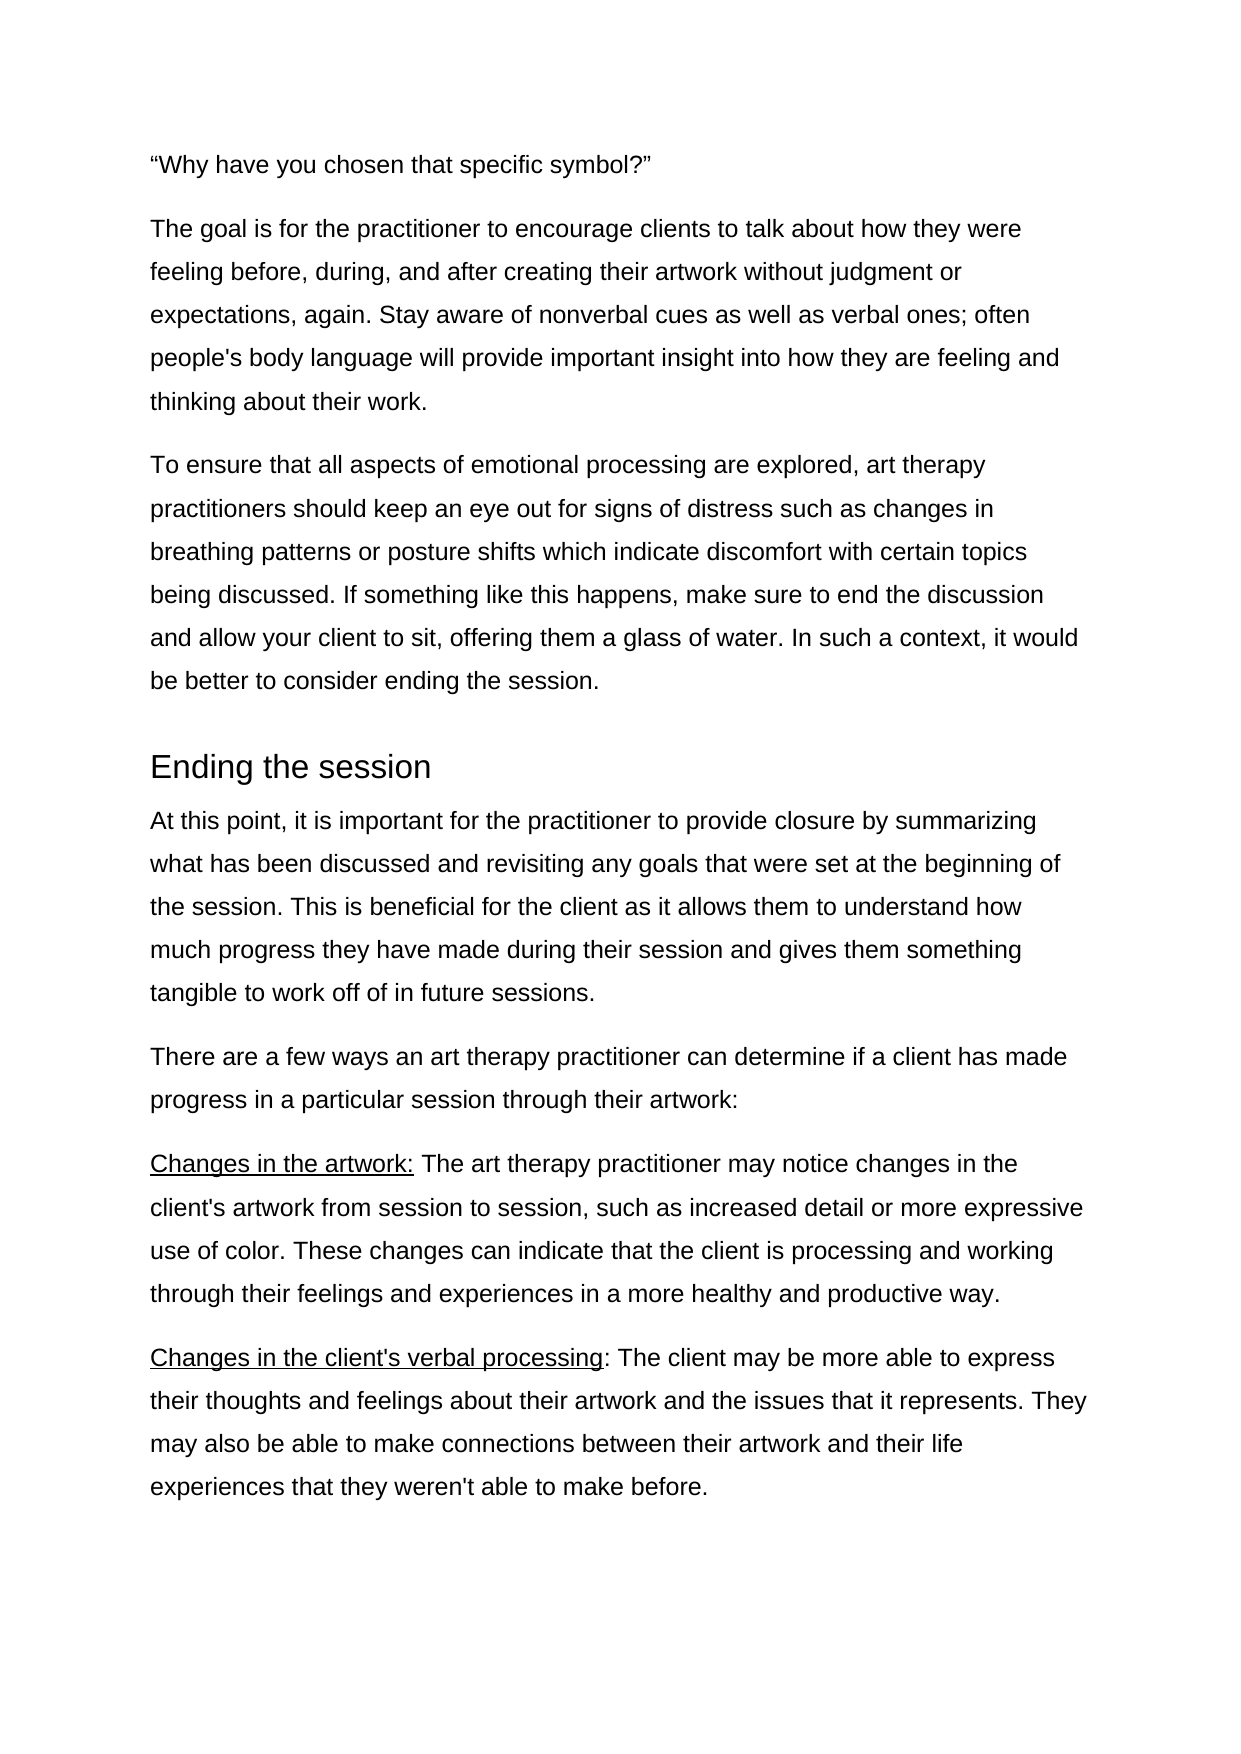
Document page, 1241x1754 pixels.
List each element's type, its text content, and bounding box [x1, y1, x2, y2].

text There are a few ways an art therapy practitioner can determine if a client has made progress in a particular session through their artwork: [150, 1042, 1090, 1114]
text “Why have you chosen that specific symbol?” [150, 150, 1090, 179]
text At this point, it is important for the practitioner to provide closure by summarizing what has been discussed and revisiting any goals that were set at the beginning of the session. This is beneficial for the client as it allows them to understand how much progress they have made during their session and gives them something tangible to work off of in future sessions. [150, 806, 1090, 1007]
subtitle Ending the session [150, 747, 1090, 785]
text The goal is for the practitioner to encourage clients to talk about how they were feeling before, during, and after creating their artwork without judgment or expectations, again. Stay aware of nonverbal cues as well as verbal ones; often people's body language will provide important insight into how they are feeling and thinking about their work. [150, 214, 1090, 415]
text Changes in the artwork: The art therapy practitioner may notice changes in the client's artwork from session to session, such as increased detail or more expressive use of color. These changes can indicate that the client is processing and working through their feelings and experiences in a more healthy and productive way. [150, 1149, 1090, 1308]
text To ensure that all aspects of emotional processing are explored, art therapy practitioners should keep an eye out for signs of distress such as changes in breathing patterns or posture shifts which indicate discomfort with certain topics being discussed. If something like this happens, make sure to end the discussion and allow your client to sit, offering them a glass of water. In such a context, it would be better to consider ending the session. [150, 450, 1090, 695]
text Changes in the client's verbal processing: The client may be more able to express their thoughts and feelings about their artwork and the issues that it represents. They may also be able to make connections between their artwork and their life experiences that they weren't able to make before. [150, 1343, 1090, 1501]
